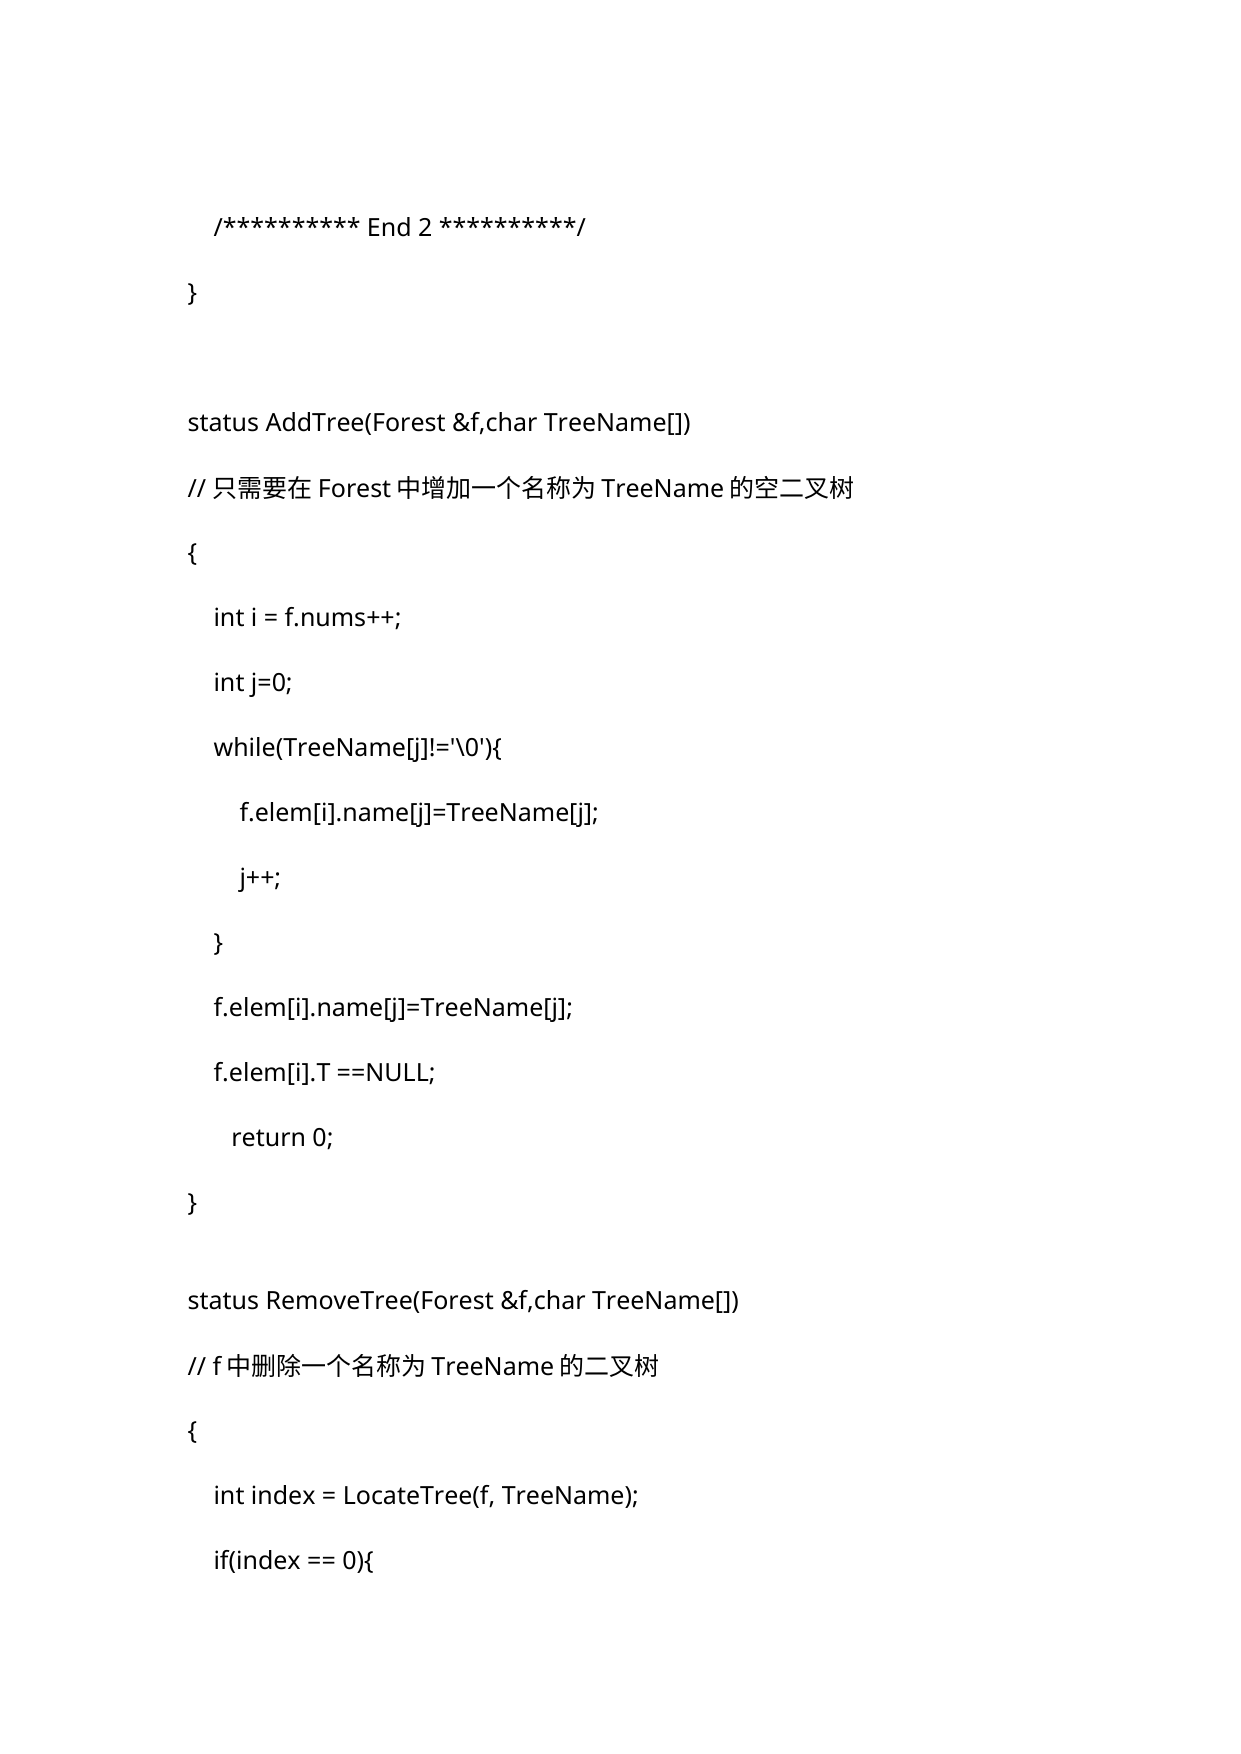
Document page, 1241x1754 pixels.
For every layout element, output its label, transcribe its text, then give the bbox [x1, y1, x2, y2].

text // f中删除一个名称为TreeName的二叉树 [187, 1332, 1053, 1397]
text } [187, 1169, 1053, 1234]
text if(index == 0){ [187, 1527, 1053, 1592]
text } [187, 909, 1053, 974]
text status RemoveTree(Forest &f,char TreeName[]) [187, 1267, 1053, 1332]
text { [187, 519, 1053, 584]
text int index = LocateTree(f, TreeName); [187, 1462, 1053, 1527]
text status AddTree(Forest &f,char TreeName[]) [187, 389, 1053, 454]
text f.elem[i].name[j]=TreeName[j]; [187, 974, 1053, 1039]
text while(TreeName[j]!='\0'){ [187, 714, 1053, 779]
text /********** End 2 **********/ [187, 194, 1053, 259]
text { [187, 1397, 1053, 1462]
text int j=0; [187, 649, 1053, 714]
text f.elem[i].T ==NULL; [187, 1039, 1053, 1104]
text return 0; [187, 1104, 1053, 1169]
text // 只需要在Forest中增加一个名称为TreeName的空二叉树 [187, 454, 1053, 519]
text } [187, 259, 1053, 324]
text f.elem[i].name[j]=TreeName[j]; [187, 779, 1053, 844]
text int i = f.nums++; [187, 584, 1053, 649]
text j++; [187, 844, 1053, 909]
